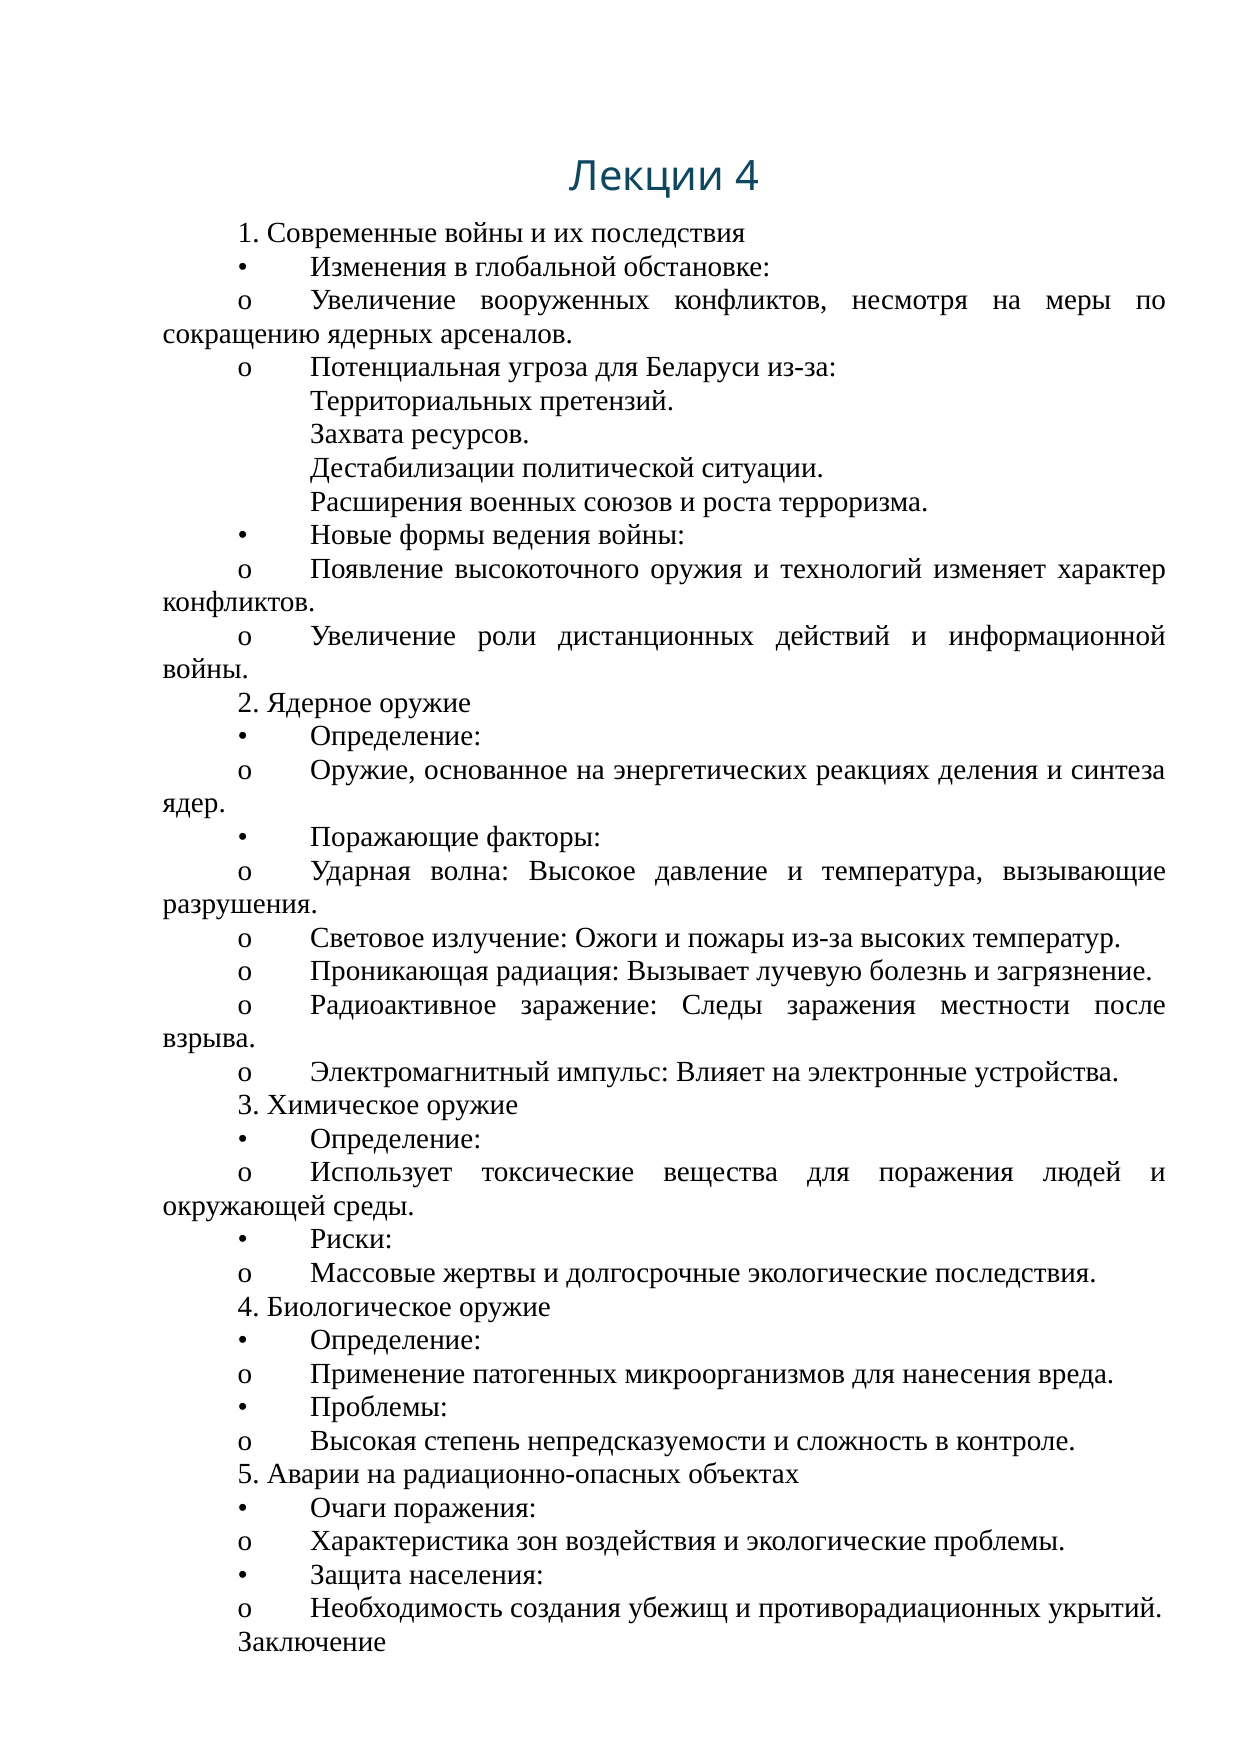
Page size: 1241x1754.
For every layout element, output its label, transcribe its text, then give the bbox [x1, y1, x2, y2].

text o Увеличение роли дистанционных действий и информационной войны. [162, 618, 1166, 685]
text 2. Ядерное оружие [162, 685, 1166, 718]
text o Ударная волна: Высокое давление и температура, вызывающие разрушения. [162, 853, 1166, 920]
text o Применение патогенных микроорганизмов для нанесения вреда. [162, 1356, 1166, 1389]
text  Захвата ресурсов. [162, 417, 1166, 450]
subtitle Лекции 4 [162, 146, 1166, 203]
text o Высокая степень непредсказуемости и сложность в контроле. [162, 1423, 1166, 1456]
text o Использует токсические вещества для поражения людей и окружающей среды. [162, 1154, 1166, 1222]
text • Определение: [162, 718, 1166, 752]
text • Новые формы ведения войны: [162, 517, 1166, 551]
text • Изменения в глобальной обстановке: [162, 249, 1166, 282]
text 5. Аварии на радиационно-опасных объектах [162, 1456, 1166, 1490]
text  Территориальных претензий. [162, 383, 1166, 417]
text 4. Биологическое оружие [162, 1289, 1166, 1322]
text o Потенциальная угроза для Беларуси из-за: [162, 349, 1166, 383]
text 3. Химическое оружие [162, 1087, 1166, 1121]
text  Дестабилизации политической ситуации. [162, 450, 1166, 484]
text • Риски: [162, 1222, 1166, 1255]
text Заключение [162, 1624, 1166, 1658]
text o Характеристика зон воздействия и экологические проблемы. [162, 1523, 1166, 1557]
text o Радиоактивное заражение: Следы заражения местности после взрыва. [162, 987, 1166, 1054]
text o Оружие, основанное на энергетических реакциях деления и синтеза ядер. [162, 752, 1166, 819]
text • Поражающие факторы: [162, 819, 1166, 853]
text • Очаги поражения: [162, 1490, 1166, 1523]
text o Проникающая радиация: Вызывает лучевую болезнь и загрязнение. [162, 953, 1166, 987]
text • Проблемы: [162, 1389, 1166, 1423]
text  Расширения военных союзов и роста терроризма. [162, 484, 1166, 517]
text o Электромагнитный импульс: Влияет на электронные устройства. [162, 1054, 1166, 1087]
text • Определение: [162, 1121, 1166, 1154]
text o Появление высокоточного оружия и технологий изменяет характер конфликтов. [162, 551, 1166, 618]
text o Световое излучение: Ожоги и пожары из-за высоких температур. [162, 920, 1166, 953]
text o Увеличение вооруженных конфликтов, несмотря на меры по сокращению ядерных арсеналов. [162, 282, 1166, 349]
text • Определение: [162, 1322, 1166, 1356]
text o Необходимость создания убежищ и противорадиационных укрытий. [162, 1591, 1166, 1624]
text • Защита населения: [162, 1557, 1166, 1591]
text o Массовые жертвы и долгосрочные экологические последствия. [162, 1255, 1166, 1289]
text 1. Современные войны и их последствия [162, 215, 1166, 249]
